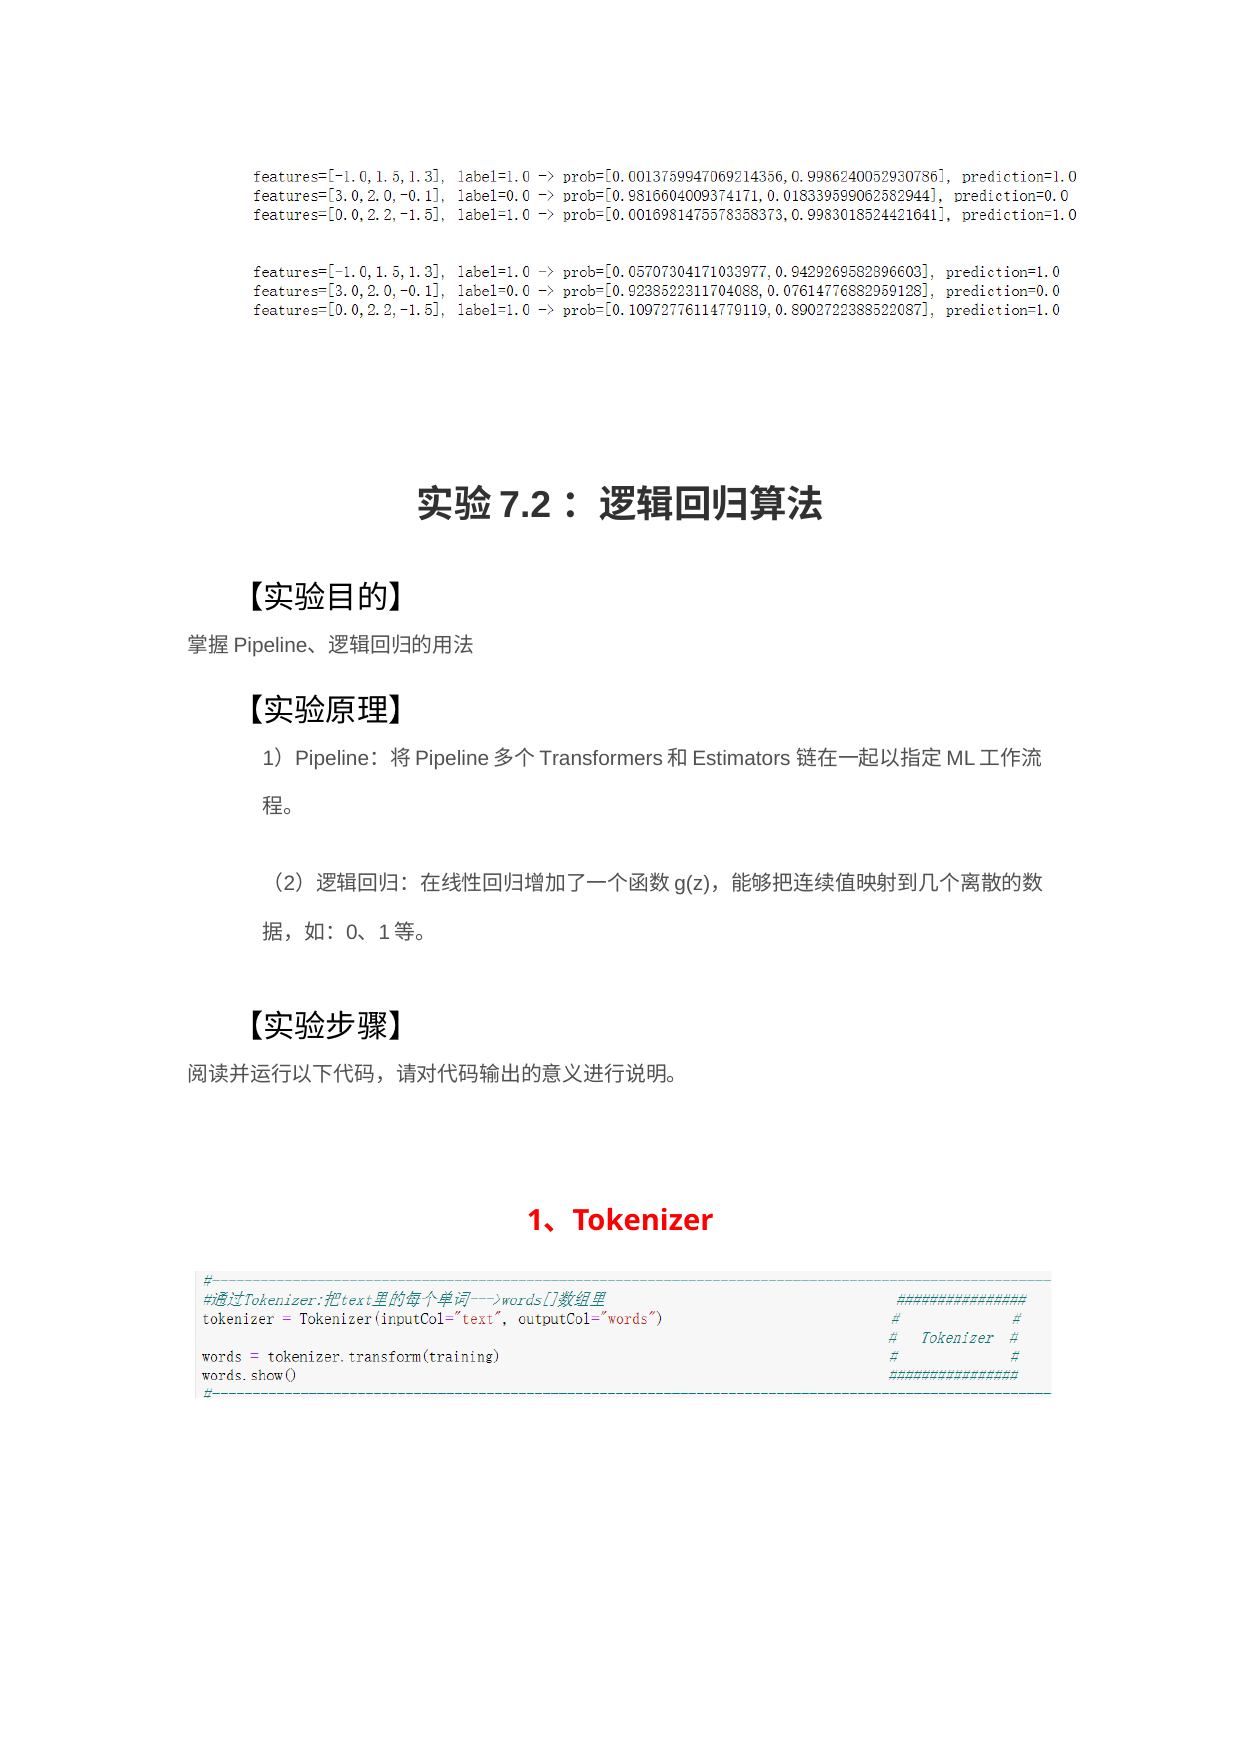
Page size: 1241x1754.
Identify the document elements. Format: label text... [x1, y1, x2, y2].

text 1、Tokenizer [187, 1186, 1053, 1251]
text （2）逻辑回归：在线性回归增加了一个函数g(z)，能够把连续值映射到几个离散的数据，如：0、1等。 [262, 865, 1053, 947]
text 【实验目的】 [187, 562, 1053, 627]
text 1）Pipeline：将Pipeline多个Transformers和Estimators 链在一起以指定ML工作流程。 [262, 740, 1053, 821]
picture [187, 1271, 1052, 1398]
text 【实验原理】 [187, 675, 1053, 740]
subtitle 实验7.2 ：逻辑回归算法 [187, 468, 1053, 533]
text 【实验步骤】 [187, 991, 1053, 1056]
picture [231, 162, 1096, 352]
text 阅读并运行以下代码，请对代码输出的意义进行说明。 [187, 1056, 1053, 1088]
text 掌握Pipeline、逻辑回归的用法 [187, 627, 1053, 660]
